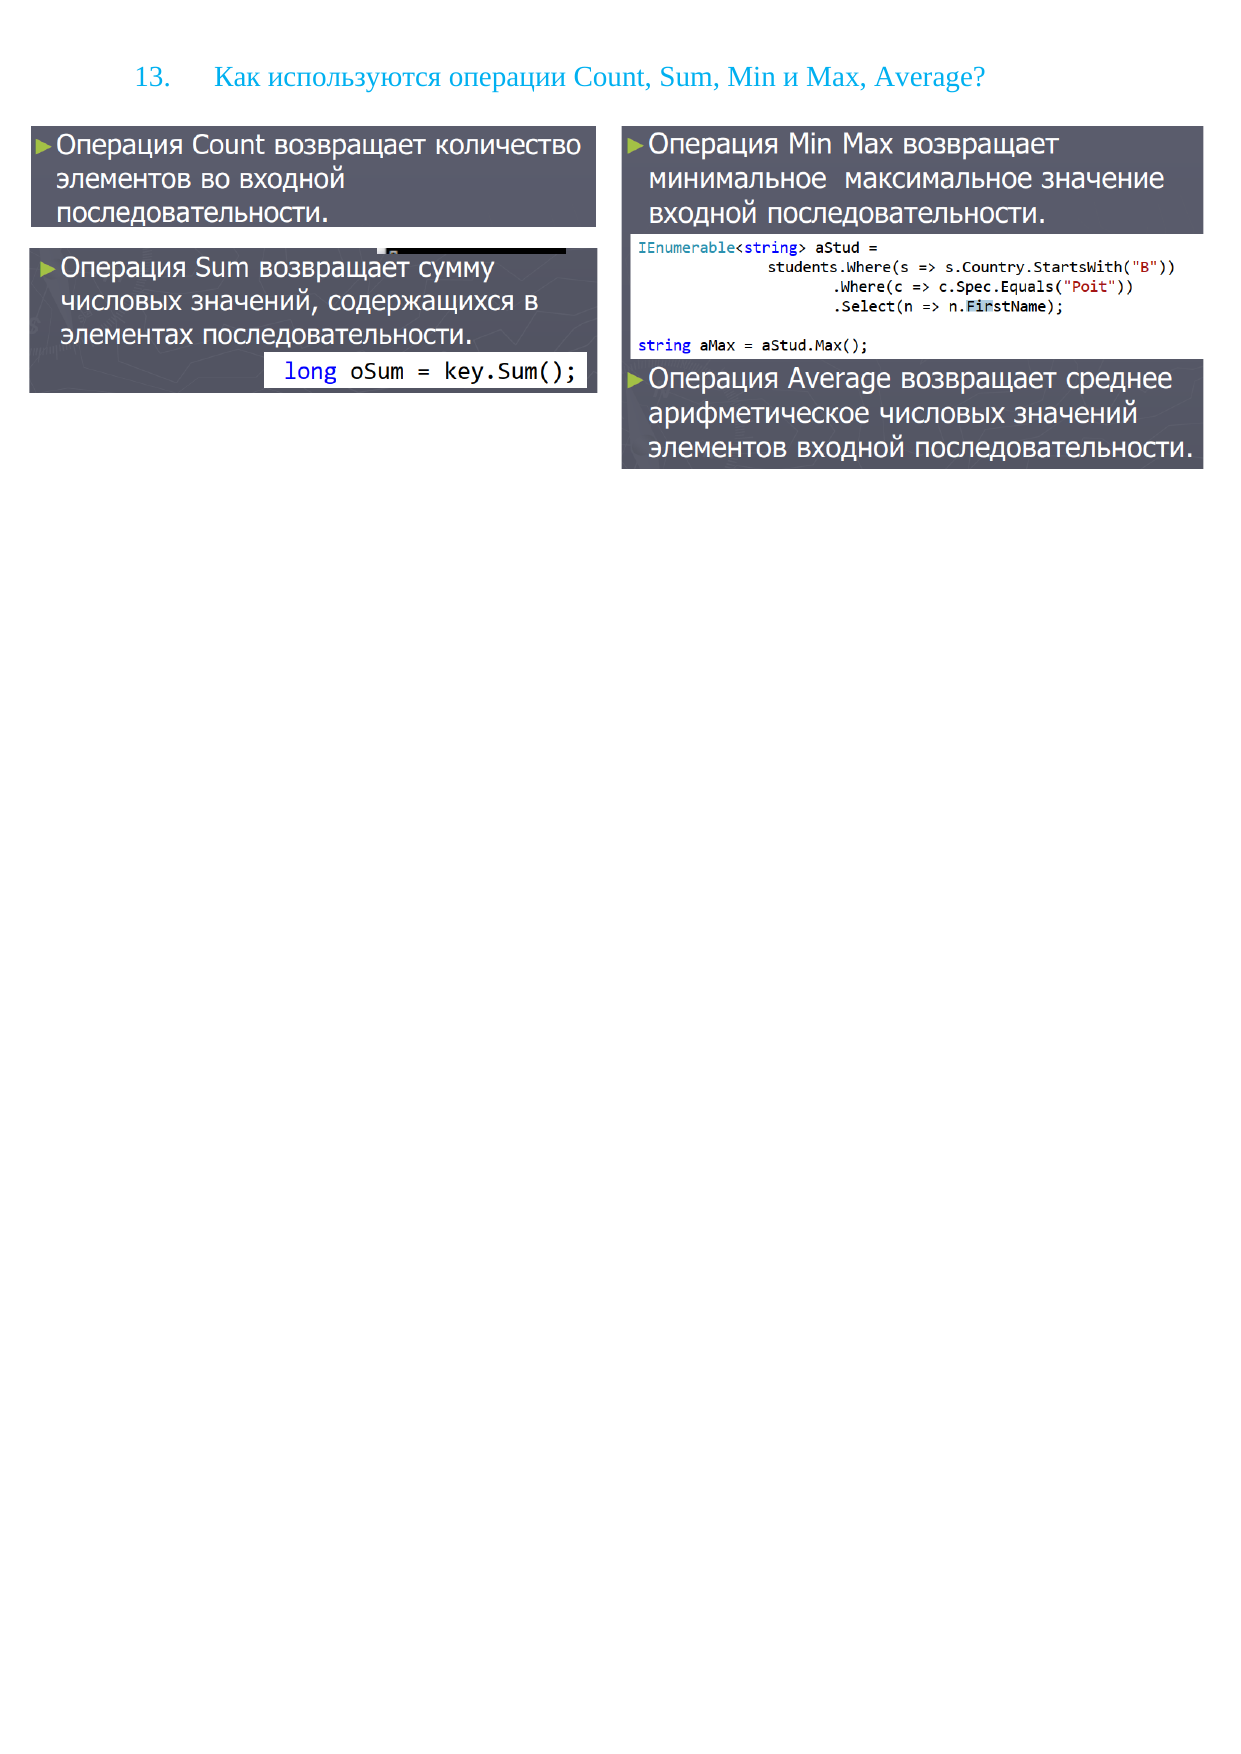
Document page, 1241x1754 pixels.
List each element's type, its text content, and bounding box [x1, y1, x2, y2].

picture [30, 126, 596, 226]
picture [621, 126, 1204, 469]
picture [28, 248, 597, 393]
list Как используются операции Count, Sum, Min и Max, Average? [134, 59, 1181, 93]
